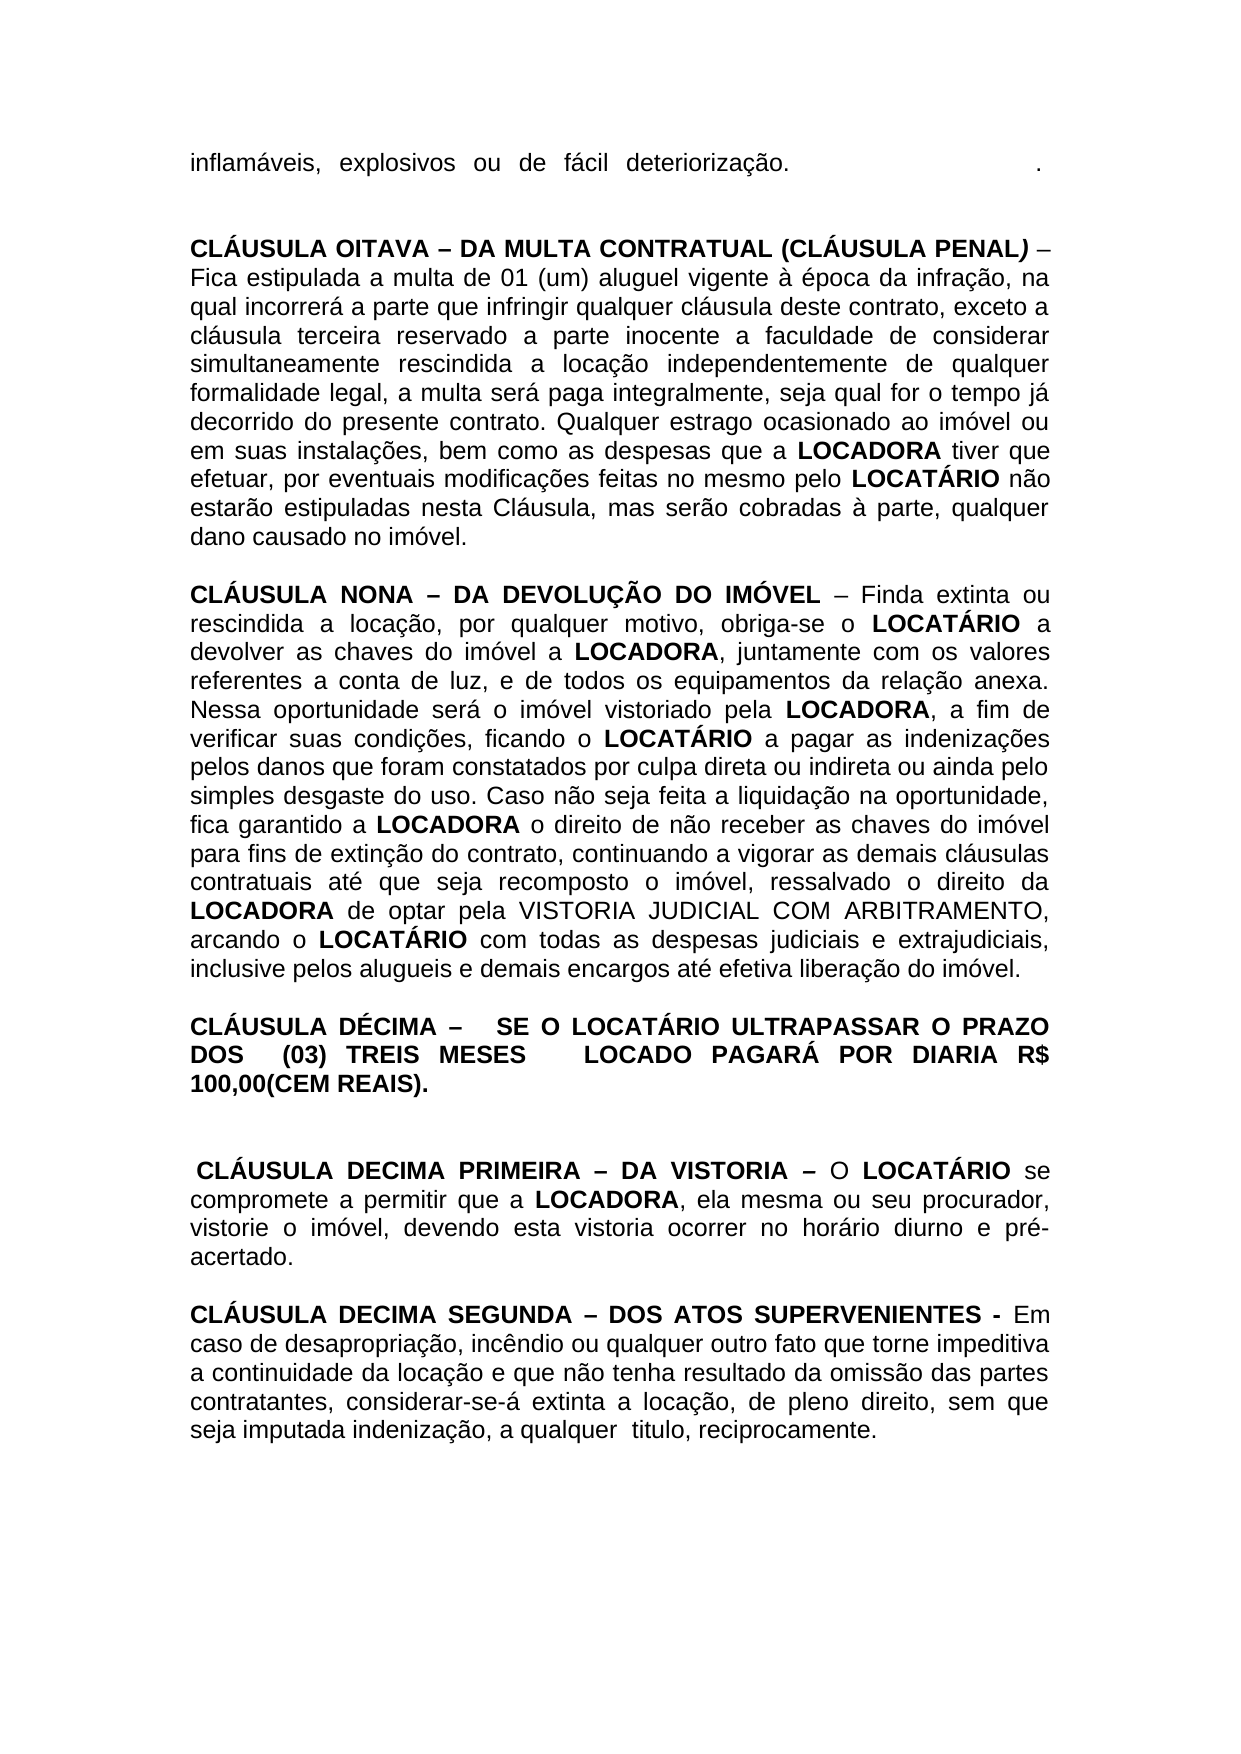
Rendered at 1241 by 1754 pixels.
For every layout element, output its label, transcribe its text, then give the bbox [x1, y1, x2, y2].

text CLÁUSULA NONA – DA DEVOLUÇÃO DO IMÓVEL – Finda extinta ou rescindida a locação, por qualquer motivo, obriga-se o LOCATÁRIO a devolver as chaves do imóvel a LOCADORA, juntamente com os valores referentes a conta de luz, e de todos os equipamentos da relação anexa. Nessa oportunidade será o imóvel vistoriado pela LOCADORA, a fim de verificar suas condições, ficando o LOCATÁRIO a pagar as indenizações pelos danos que foram constatados por culpa direta ou indireta ou ainda pelo simples desgaste do uso. Caso não seja feita a liquidação na oportunidade, fica garantido a LOCADORA o direito de não receber as chaves do imóvel para fins de extinção do contrato, continuando a vigorar as demais cláusulas contratuais até que seja recomposto o imóvel, ressalvado o direito da LOCADORA de optar pela VISTORIA JUDICIAL COM ARBITRAMENTO, arcando o LOCATÁRIO com todas as despesas judiciais e extrajudiciais, inclusive pelos alugueis e demais encargos até efetiva liberação do imóvel. [190, 580, 1051, 982]
text CLÁUSULA DÉCIMA – SE O LOCATÁRIO ULTRAPASSAR O PRAZO DOS (03) TREIS MESES LOCADO PAGARÁ POR DIARIA R$ 100,00(CEM REAIS). [190, 1012, 1051, 1098]
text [190, 148, 1051, 205]
text CLÁUSULA OITAVA – DA MULTA CONTRATUAL (CLÁUSULA PENAL) – Fica estipulada a multa de 01 (um) aluguel vigente à época da infração, na qual incorrerá a parte que infringir qualquer cláusula deste contrato, exceto a cláusula terceira reservado a parte inocente a faculdade de considerar simultaneamente rescindida a locação independentemente de qualquer formalidade legal, a multa será paga integralmente, seja qual for o tempo já decorrido do presente contrato. Qualquer estrago ocasionado ao imóvel ou em suas instalações, bem como as despesas que a LOCADORA tiver que efetuar, por eventuais modificações feitas no mesmo pelo LOCATÁRIO não estarão estipuladas nesta Cláusula, mas serão cobradas à parte, qualquer dano causado no imóvel. [190, 234, 1051, 551]
text CLÁUSULA DECIMA SEGUNDA – DOS ATOS SUPERVENIENTES - Em caso de desapropriação, incêndio ou qualquer outro fato que torne impeditiva a continuidade da locação e que não tenha resultado da omissão das partes contratantes, considerar-se-á extinta a locação, de pleno direito, sem que seja imputada indenização, a qualquer titulo, reciprocamente. [190, 1300, 1051, 1444]
text CLÁUSULA DECIMA PRIMEIRA – DA VISTORIA – O LOCATÁRIO se compromete a permitir que a LOCADORA, ela mesma ou seu procurador, vistorie o imóvel, devendo esta vistoria ocorrer no horário diurno e pré-acertado. [190, 1127, 1051, 1271]
